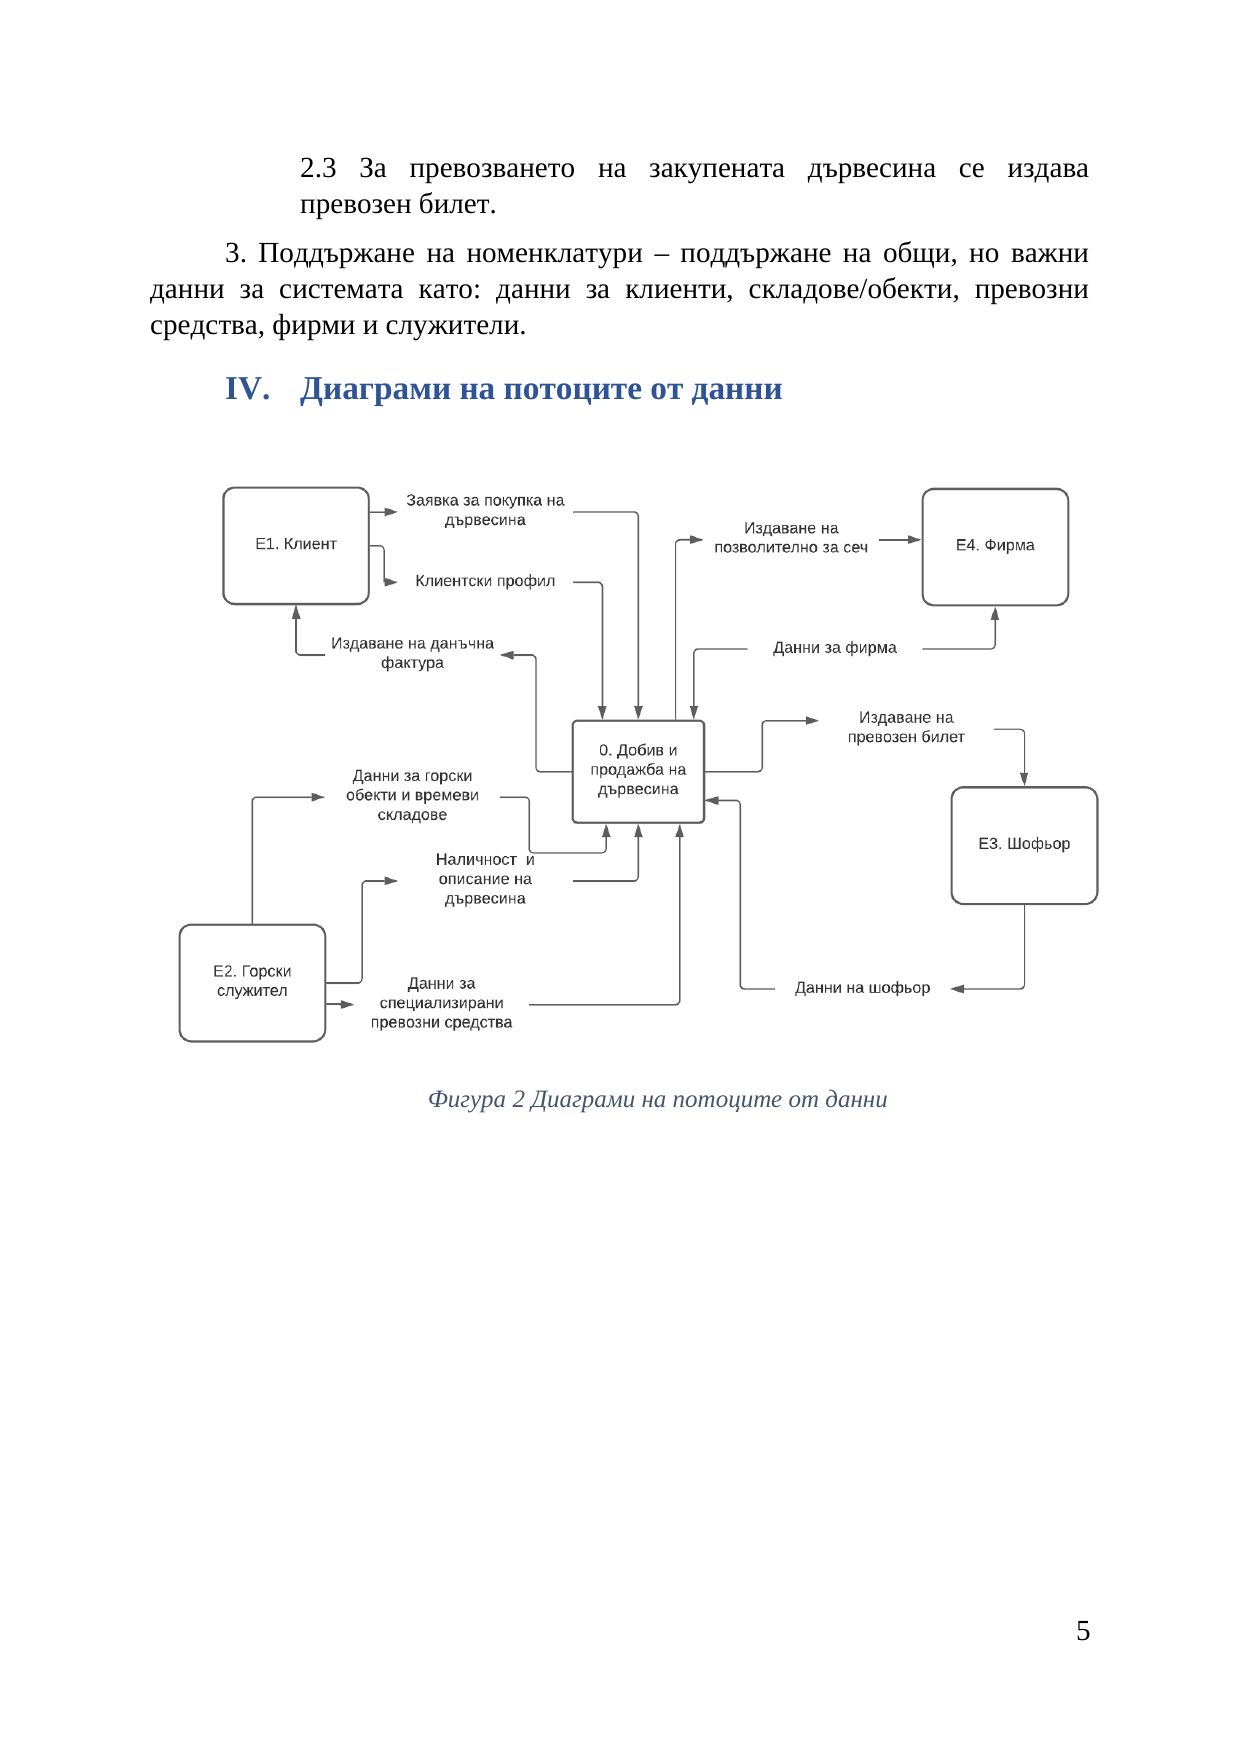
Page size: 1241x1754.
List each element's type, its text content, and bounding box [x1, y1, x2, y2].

picture [150, 458, 1125, 1070]
list 2.3 За превозването на закупената дървесина се издава превозен билет. [300, 150, 1090, 220]
text Фигура 2 Диаграми на потоците от данни [150, 1084, 1090, 1113]
subtitle Диаграми на потоците от данни [225, 368, 1090, 407]
text 3. Поддържане на номенклатури – поддържане на общи, но важни данни за системата като: данни за клиенти, складове/обекти, превозни средства, фирми и служители. [150, 235, 1090, 341]
